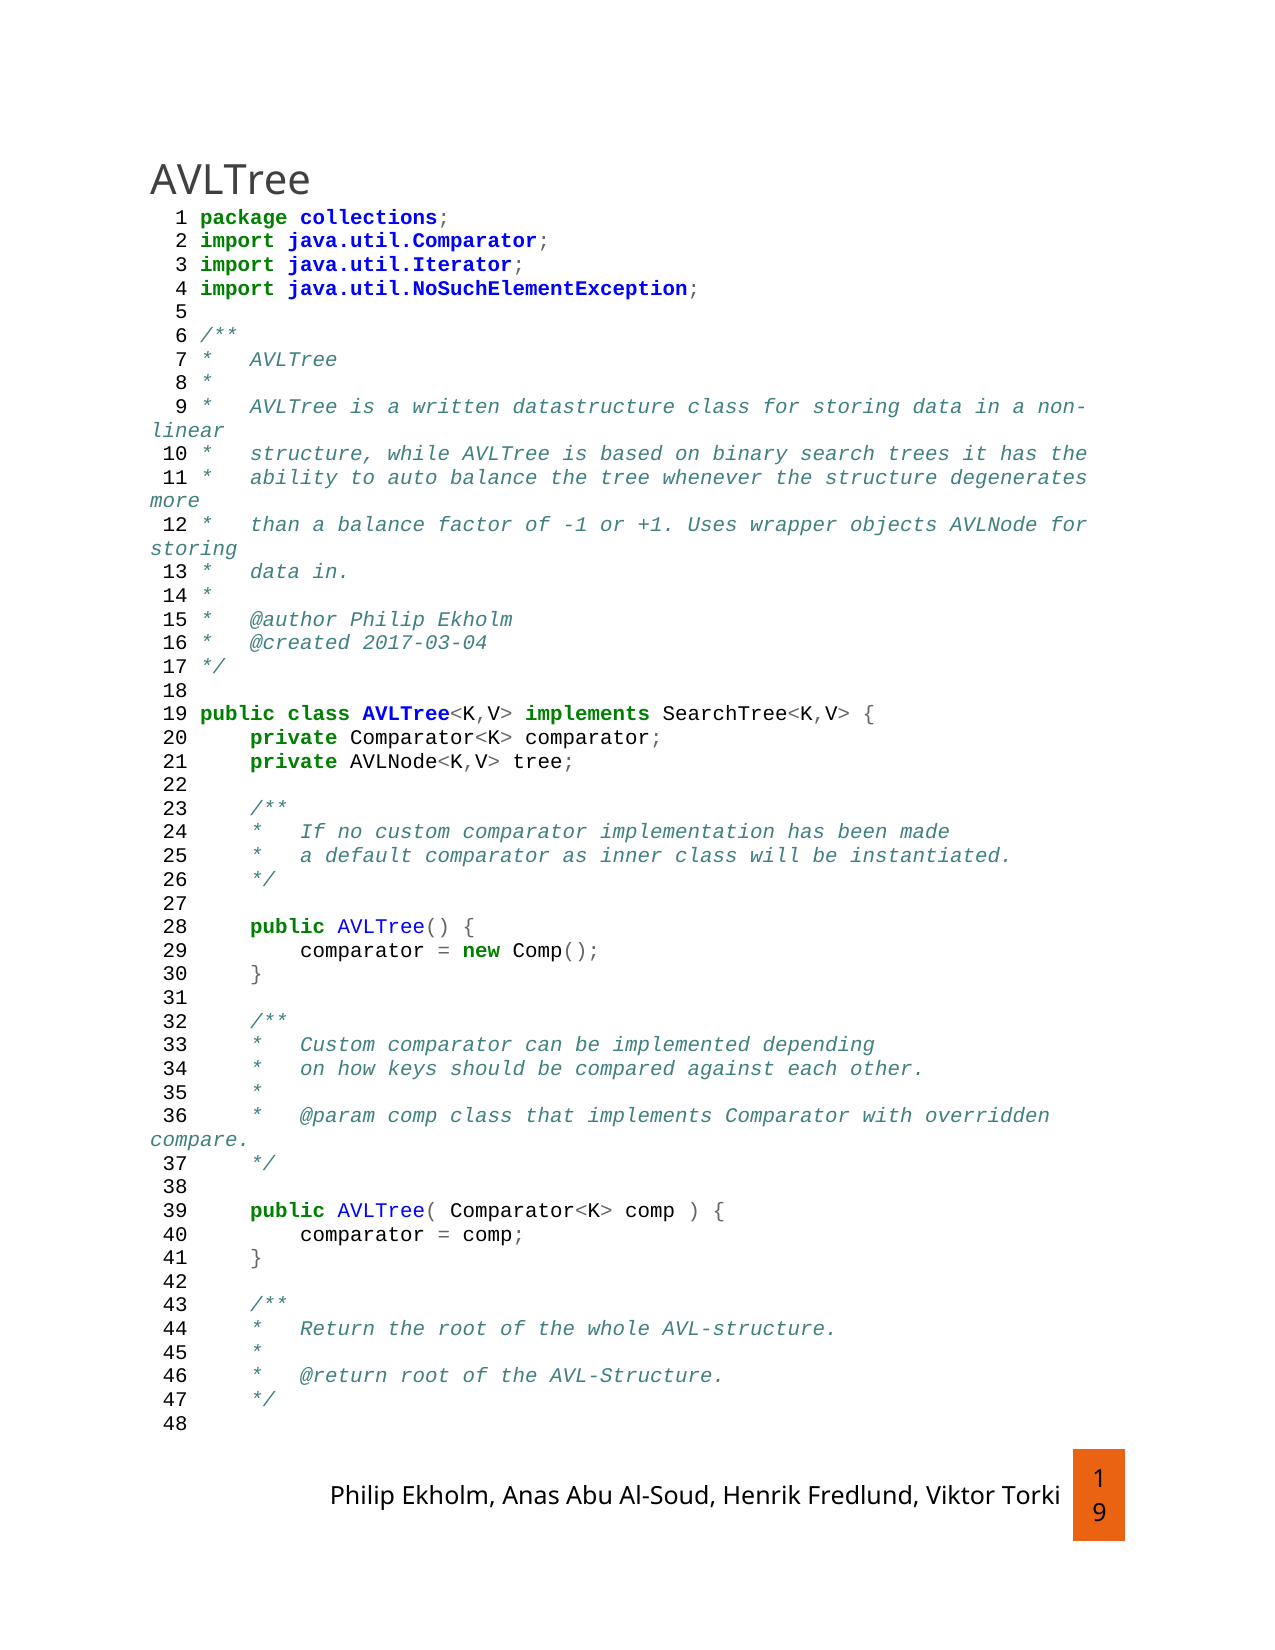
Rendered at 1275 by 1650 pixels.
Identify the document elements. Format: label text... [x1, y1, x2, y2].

text 25 * a default comparator as inner class will be instantiated. [150, 845, 1125, 869]
text 6 /** [150, 325, 1125, 349]
text 5 [150, 301, 1125, 325]
text 40 comparator = comp; [150, 1223, 1125, 1247]
text 46 * @return root of the AVL-Structure. [150, 1365, 1125, 1389]
text 18 [150, 680, 1125, 703]
text 41 } [150, 1247, 1125, 1271]
text 27 [150, 892, 1125, 916]
text 2 import java.util.Comparator; [150, 230, 1125, 254]
text 14 * [150, 585, 1125, 609]
subtitle AVLTree [150, 150, 1125, 207]
text 1 package collections; [150, 207, 1125, 230]
text 39 public AVLTree( Comparator<K> comp ) { [150, 1200, 1125, 1223]
text 22 [150, 774, 1125, 798]
text 38 [150, 1176, 1125, 1200]
text 7 * AVLTree [150, 349, 1125, 372]
text 48 [150, 1413, 1125, 1436]
text 44 * Return the root of the whole AVL-structure. [150, 1318, 1125, 1342]
text 45 * [150, 1342, 1125, 1365]
text 36 * @param comp class that implements Comparator with overridden compare. [150, 1105, 1125, 1153]
text 31 [150, 987, 1125, 1011]
text 10 * structure, while AVLTree is based on binary search trees it has the [150, 443, 1125, 467]
text 3 import java.util.Iterator; [150, 254, 1125, 278]
text 28 public AVLTree() { [150, 916, 1125, 940]
text 33 * Custom comparator can be implemented depending [150, 1034, 1125, 1058]
text 20 private Comparator<K> comparator; [150, 727, 1125, 751]
text 11 * ability to auto balance the tree whenever the structure degenerates more [150, 467, 1125, 514]
text 8 * [150, 372, 1125, 396]
text 24 * If no custom comparator implementation has been made [150, 822, 1125, 845]
text 13 * data in. [150, 561, 1125, 585]
text 23 /** [150, 798, 1125, 822]
text 42 [150, 1271, 1125, 1294]
text 43 /** [150, 1294, 1125, 1318]
text 9 * AVLTree is a written datastructure class for storing data in a non-linear [150, 396, 1125, 443]
text 37 */ [150, 1153, 1125, 1176]
text 32 /** [150, 1011, 1125, 1034]
text 12 * than a balance factor of -1 or +1. Uses wrapper objects AVLNode for storing [150, 514, 1125, 561]
text 19 public class AVLTree<K,V> implements SearchTree<K,V> { [150, 703, 1125, 727]
text 4 import java.util.NoSuchElementException; [150, 278, 1125, 301]
text 29 comparator = new Comp(); [150, 940, 1125, 963]
text 34 * on how keys should be compared against each other. [150, 1058, 1125, 1082]
text 16 * @created 2017-03-04 [150, 632, 1125, 656]
text 15 * @author Philip Ekholm [150, 609, 1125, 632]
text 26 */ [150, 869, 1125, 892]
text 17 */ [150, 656, 1125, 680]
text 35 * [150, 1082, 1125, 1105]
text 21 private AVLNode<K,V> tree; [150, 751, 1125, 774]
text 47 */ [150, 1389, 1125, 1413]
text 30 } [150, 963, 1125, 987]
